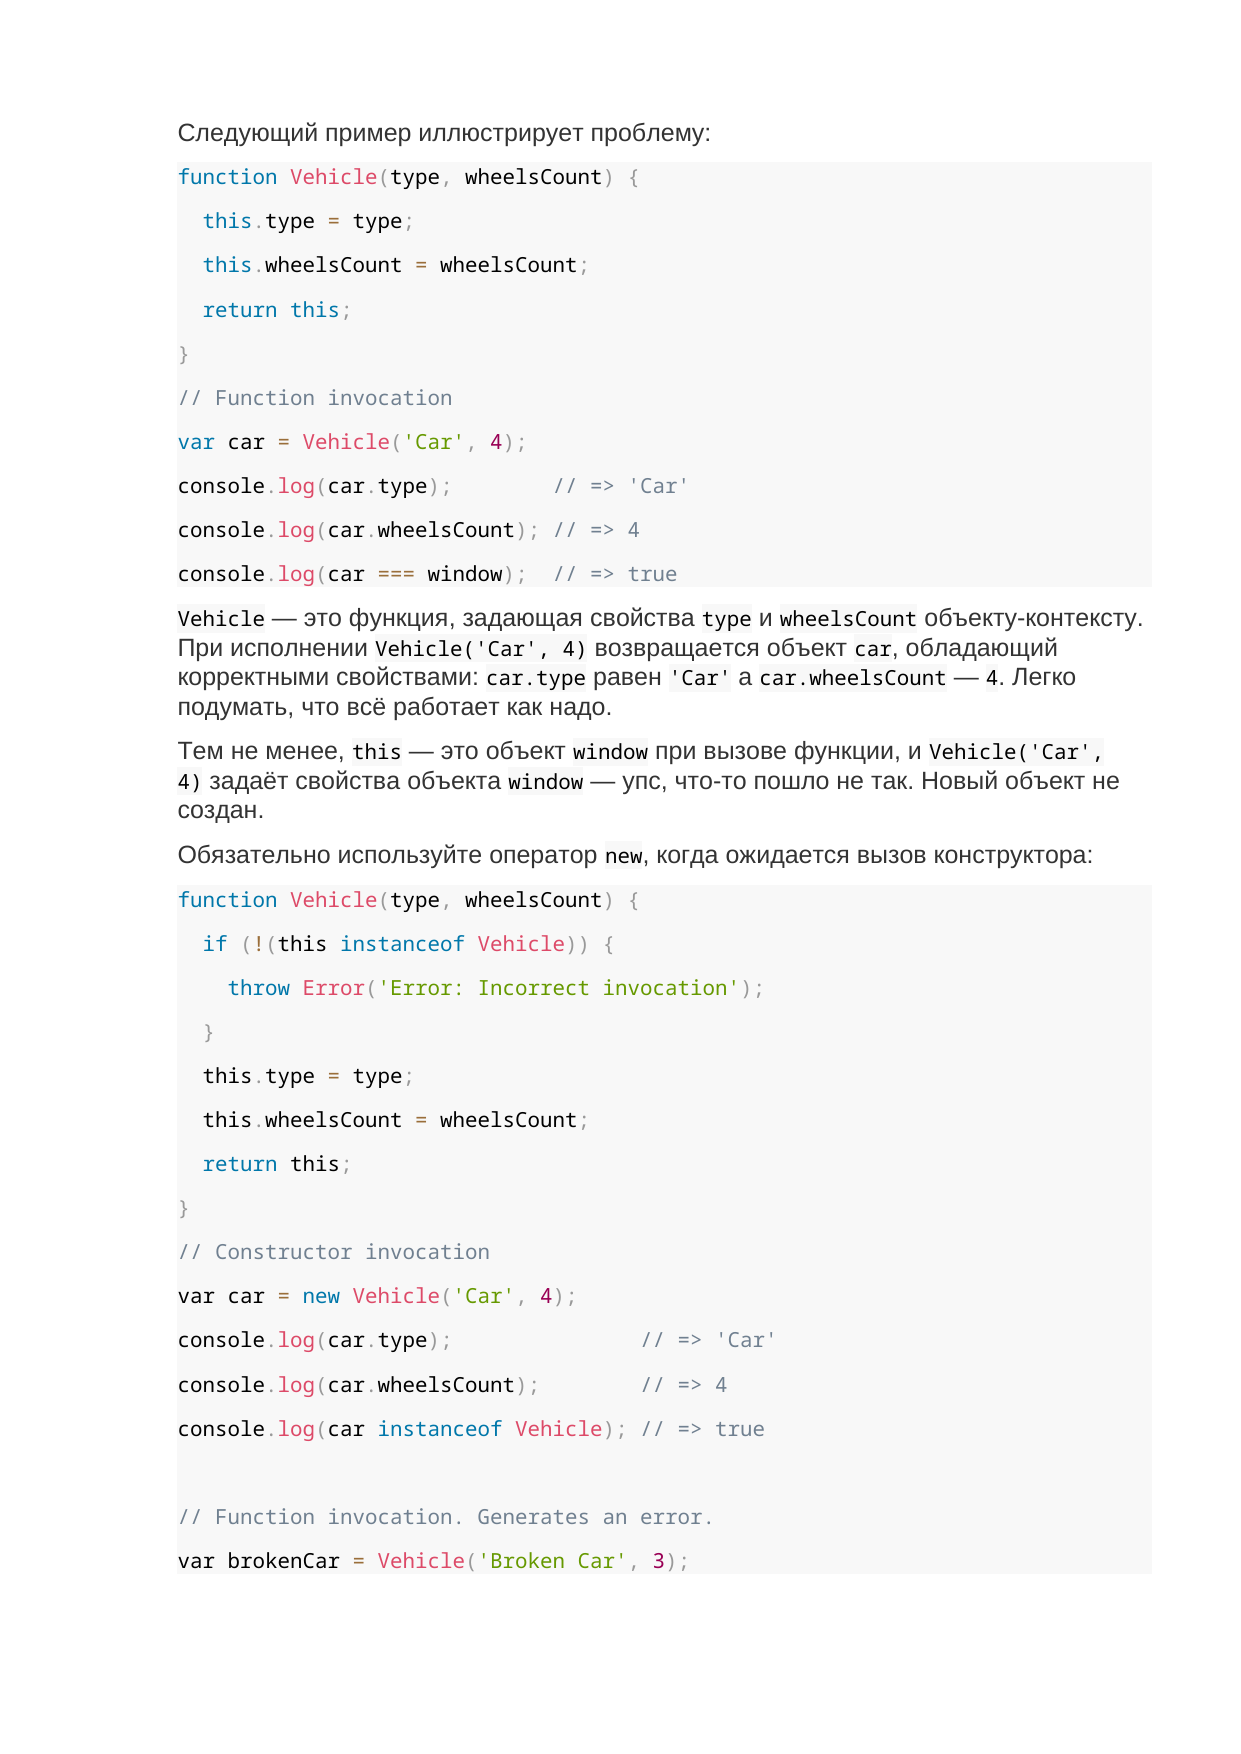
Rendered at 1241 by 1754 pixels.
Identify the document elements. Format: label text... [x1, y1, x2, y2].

text return this; [177, 1149, 1152, 1178]
text var brokenCar = Vehicle('Broken Car', 3); [177, 1546, 1152, 1574]
text console.log(car.wheelsCount); // => 4 [177, 515, 1152, 543]
text return this; [177, 295, 1152, 323]
text console.log(car.wheelsCount); // => 4 [177, 1370, 1152, 1398]
text // Function invocation. Generates an error. [177, 1502, 1152, 1530]
text Vehicle — это функция, задающая свойства type и wheelsCount объекту-контексту. При исполнении Vehicle('Car', 4) возвращается объект car, обладающий корректными свойствами: car.type равен 'Car' а car.wheelsCount — 4. Легко подумать, что всё работает как надо. [177, 603, 1152, 721]
text Тем не менее, this — это объект window при вызове функции, и Vehicle('Car', 4) задаёт свойства объекта window — упс, что-то пошло не так. Новый объект не создан. [177, 736, 1152, 824]
text var car = new Vehicle('Car', 4); [177, 1282, 1152, 1310]
text Обязательно используйте оператор new, когда ожидается вызов конструктора: [177, 840, 1152, 869]
text this.type = type; [177, 207, 1152, 235]
text console.log(car.type); // => 'Car' [177, 1326, 1152, 1354]
text console.log(car instanceof Vehicle); // => true [177, 1414, 1152, 1442]
text } [177, 339, 1152, 367]
text var car = Vehicle('Car', 4); [177, 427, 1152, 455]
text throw Error('Error: Incorrect invocation'); [177, 973, 1152, 1002]
text // Function invocation [177, 383, 1152, 411]
text } [177, 1193, 1152, 1222]
text // Constructor invocation [177, 1237, 1152, 1266]
text function Vehicle(type, wheelsCount) { [177, 885, 1152, 913]
text this.wheelsCount = wheelsCount; [177, 251, 1152, 279]
text this.wheelsCount = wheelsCount; [177, 1105, 1152, 1134]
text console.log(car === window); // => true [177, 559, 1152, 587]
text Следующий пример иллюстрирует проблему: [177, 118, 1152, 147]
text } [177, 1017, 1152, 1046]
text function Vehicle(type, wheelsCount) { [177, 162, 1152, 191]
text console.log(car.type); // => 'Car' [177, 471, 1152, 499]
text if (!(this instanceof Vehicle)) { [177, 929, 1152, 957]
text this.type = type; [177, 1061, 1152, 1090]
